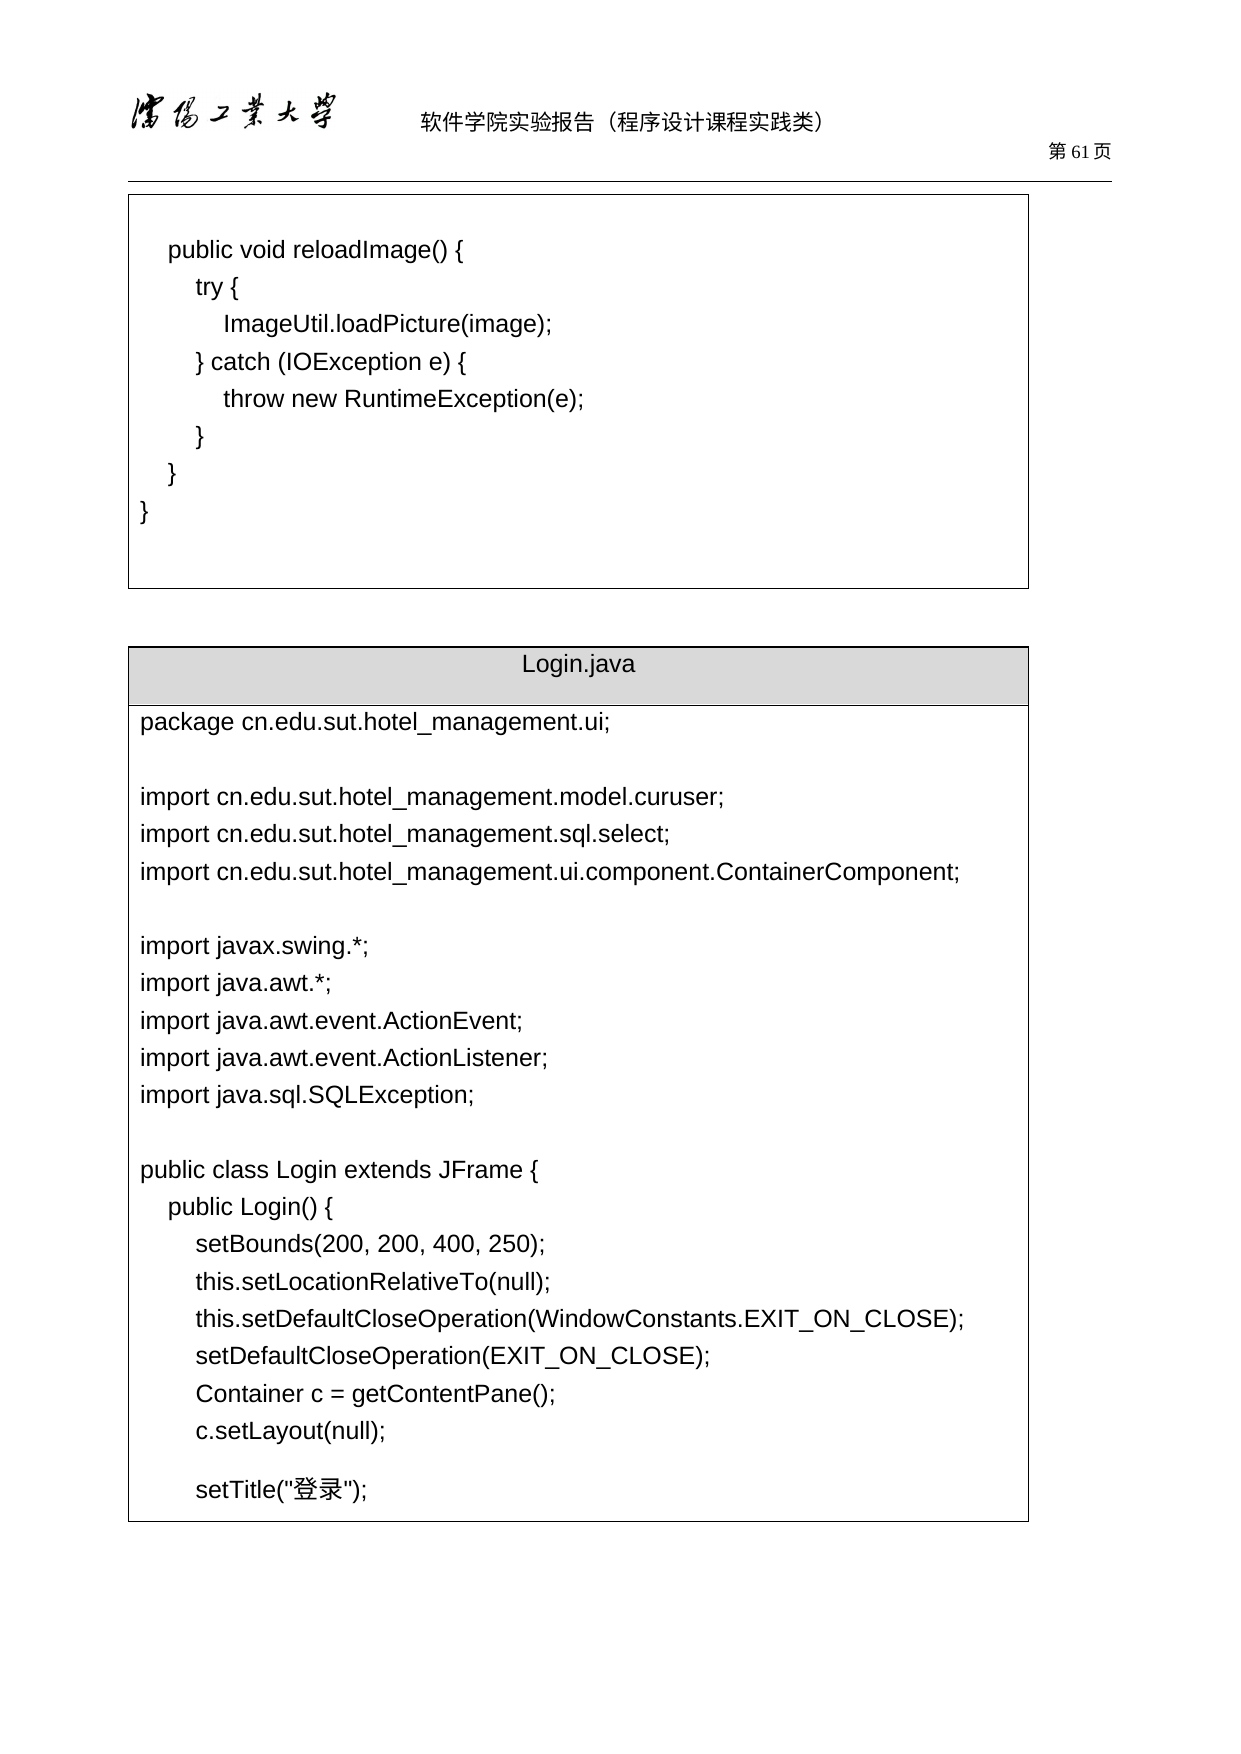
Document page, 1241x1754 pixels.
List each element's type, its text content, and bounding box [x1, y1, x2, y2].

table_header Login.java [129, 648, 1028, 704]
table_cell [129, 706, 1028, 1521]
picture [128, 88, 339, 131]
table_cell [129, 195, 1028, 588]
